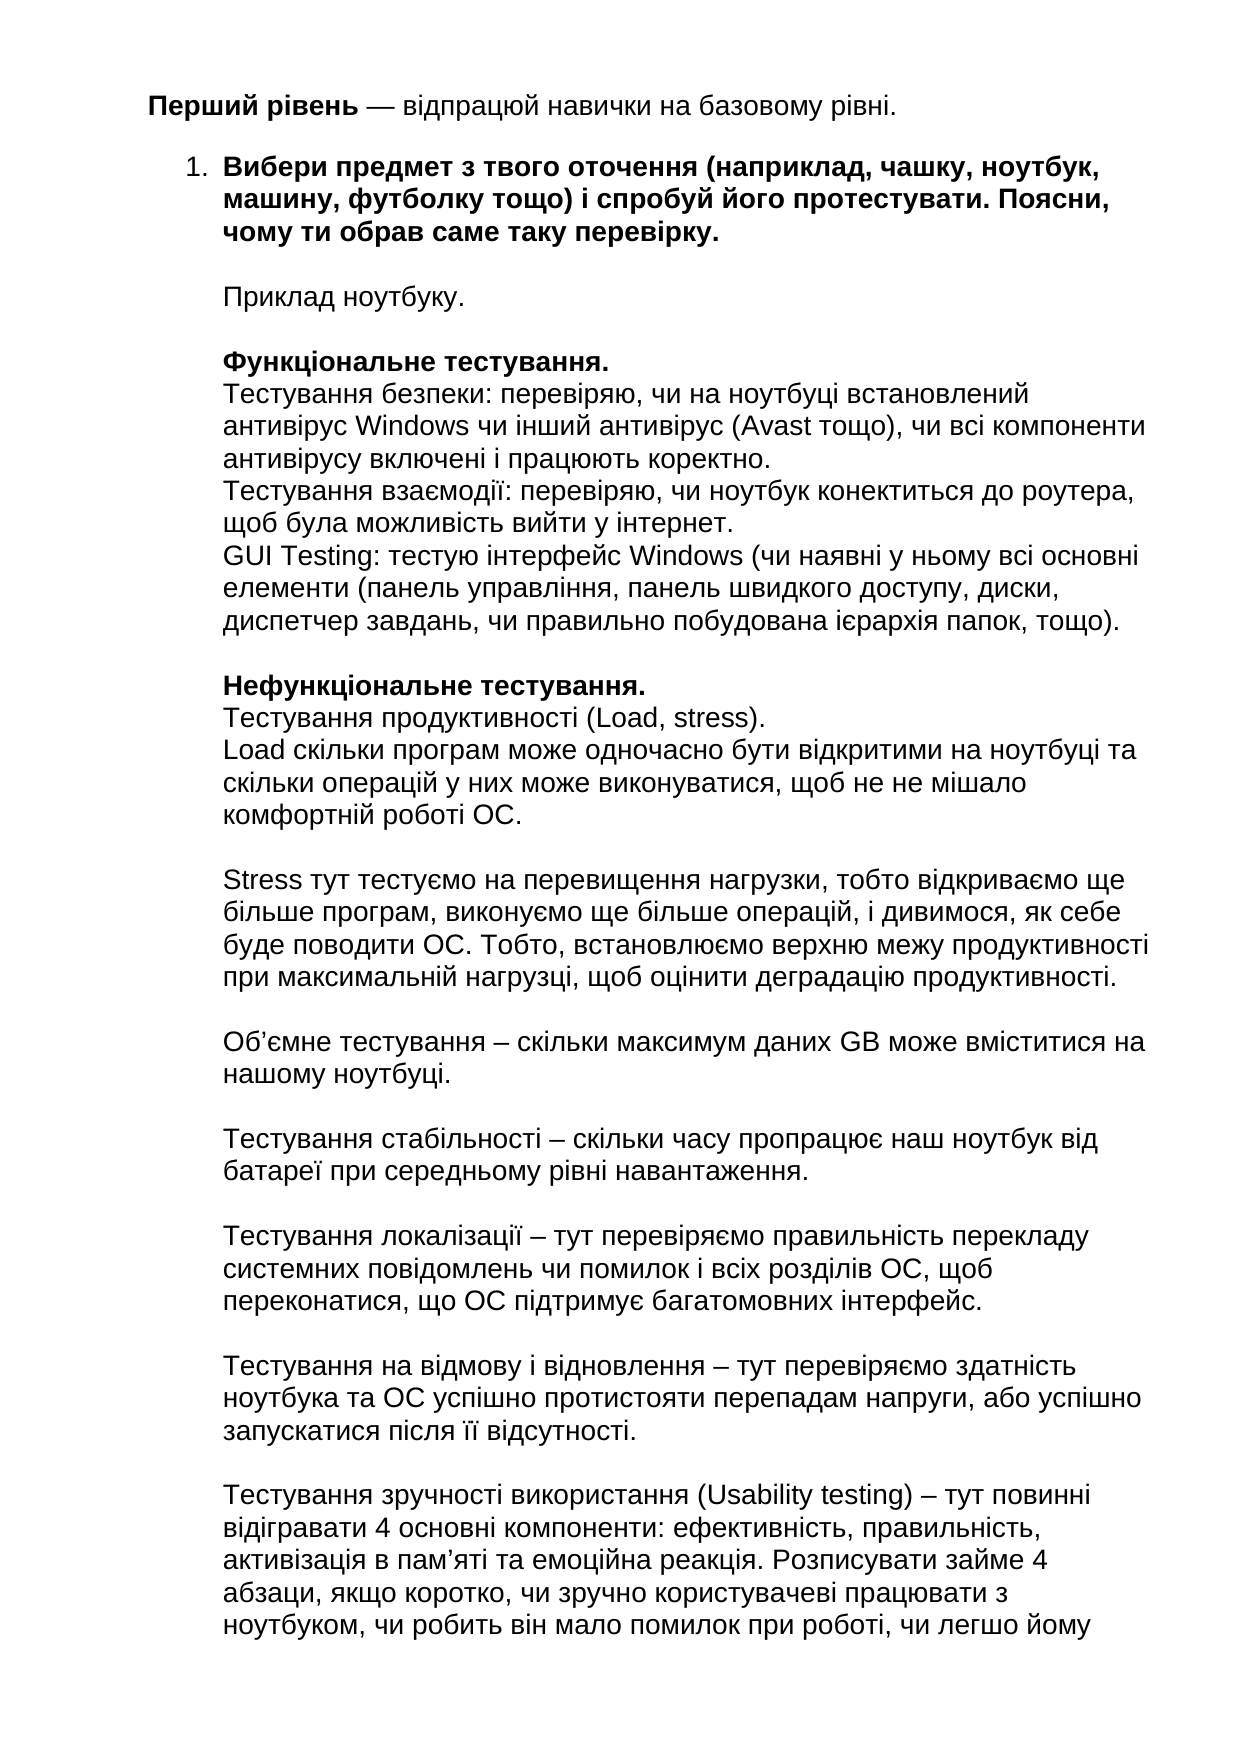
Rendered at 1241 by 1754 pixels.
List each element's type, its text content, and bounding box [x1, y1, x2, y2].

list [185, 150, 1152, 1640]
text Перший рівень — відпрацюй навички на базовому рівні. [148, 88, 1152, 121]
